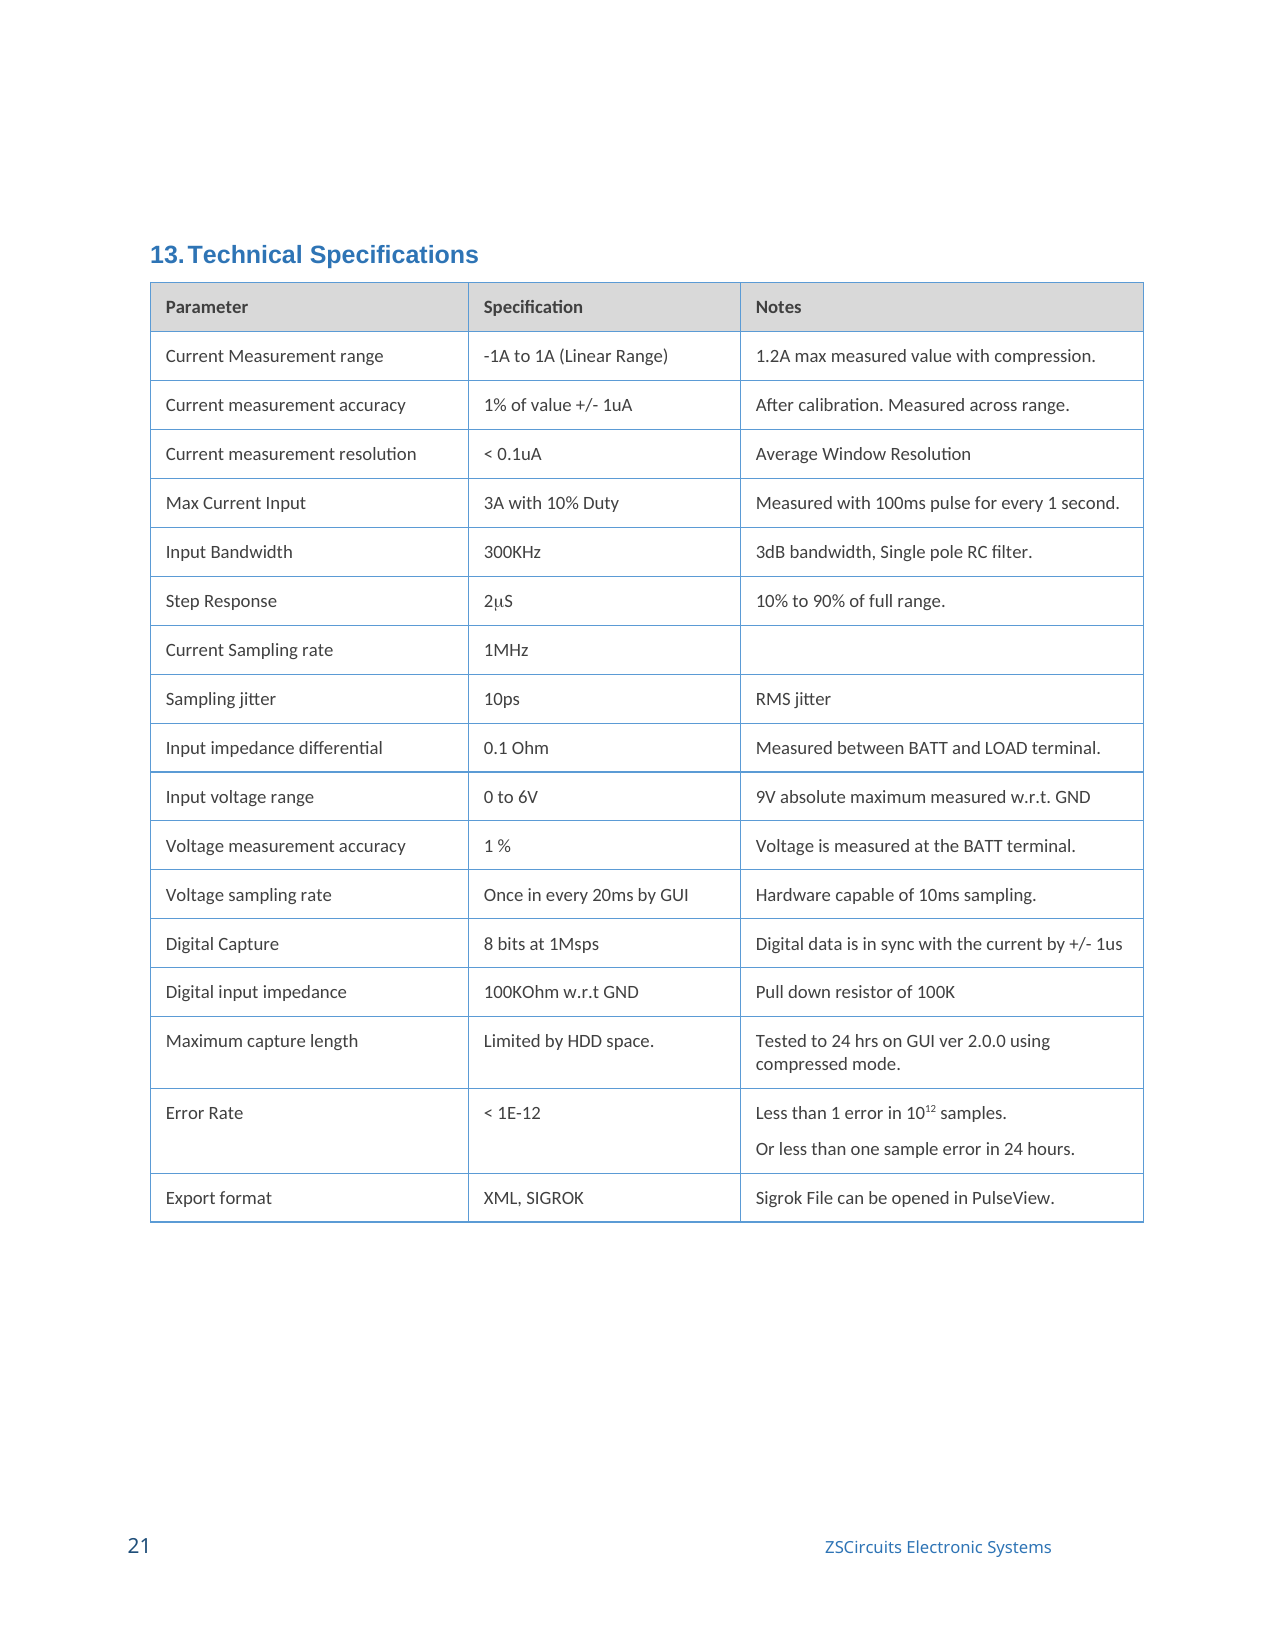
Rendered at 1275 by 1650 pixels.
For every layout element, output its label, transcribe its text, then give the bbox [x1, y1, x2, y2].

table_cell < 1E-12 [469, 1089, 740, 1172]
table_cell 1MHz [469, 626, 740, 673]
table_cell 3dB bandwidth, Single pole RC filter. [741, 528, 1143, 576]
table_cell 100KOhm w.r.t GND [469, 968, 740, 1016]
table_cell Tested to 24 hrs on GUI ver 2.0.0 using compressed mode. [741, 1017, 1143, 1088]
table_cell Measured with 100ms pulse for every 1 second. [741, 479, 1143, 527]
table_cell Step Response [151, 577, 468, 624]
table_cell RMS jitter [741, 675, 1143, 722]
table_cell Voltage is measured at the BATT terminal. [741, 821, 1143, 869]
table_cell < 0.1uA [469, 430, 740, 478]
table_cell Input voltage range [151, 773, 468, 820]
table_cell 8 bits at 1Msps [469, 919, 740, 967]
table_cell Current measurement accuracy [151, 381, 468, 429]
table_cell Current measurement resolution [151, 430, 468, 478]
table_cell Sampling jitter [151, 675, 468, 722]
table_cell 2S [469, 577, 740, 624]
table_cell Current Sampling rate [151, 626, 468, 673]
table_cell Average Window Resolution [741, 430, 1143, 478]
table_cell 10ps [469, 675, 740, 722]
table_cell Digital Capture [151, 919, 468, 967]
table_cell 3A with 10% Duty [469, 479, 740, 527]
table_cell Limited by HDD space. [469, 1017, 740, 1088]
table_cell 9V absolute maximum measured w.r.t. GND [741, 773, 1143, 820]
table_cell Digital data is in sync with the current by +/- 1us [741, 919, 1143, 967]
table_cell Hardware capable of 10ms sampling. [741, 870, 1143, 918]
table_header Specification [469, 283, 740, 331]
table_cell Voltage sampling rate [151, 870, 468, 918]
table_cell 1% of value +/- 1uA [469, 381, 740, 429]
table_cell 0 to 6V [469, 773, 740, 820]
table_header Notes [741, 283, 1143, 331]
table_cell Input Bandwidth [151, 528, 468, 576]
table_cell XML, SIGROK [469, 1174, 740, 1221]
table_cell 1 % [469, 821, 740, 869]
table_cell Less than 1 error in 1012 samples. Or less than one sample error in 24 hours. [741, 1089, 1143, 1172]
table_cell Pull down resistor of 100K [741, 968, 1143, 1016]
table_header Parameter [151, 283, 468, 331]
table_cell -1A to 1A (Linear Range) [469, 332, 740, 380]
table_cell Error Rate [151, 1089, 468, 1172]
table_cell 300KHz [469, 528, 740, 576]
table_cell 10% to 90% of full range. [741, 577, 1143, 624]
subtitle Technical Specifications [150, 241, 1125, 269]
table_cell Current Measurement range [151, 332, 468, 380]
table_cell Sigrok File can be opened in PulseView. [741, 1174, 1143, 1221]
table_cell Max Current Input [151, 479, 468, 527]
table_cell After calibration. Measured across range. [741, 381, 1143, 429]
table_cell Once in every 20ms by GUI [469, 870, 740, 918]
table_cell Measured between BATT and LOAD terminal. [741, 724, 1143, 771]
table_cell Voltage measurement accuracy [151, 821, 468, 869]
table_cell Export format [151, 1174, 468, 1221]
table_cell [741, 626, 1143, 673]
table_cell Digital input impedance [151, 968, 468, 1016]
table_cell Maximum capture length [151, 1017, 468, 1088]
table_cell 1.2A max measured value with compression. [741, 332, 1143, 380]
table_cell 0.1 Ohm [469, 724, 740, 771]
table_cell Input impedance differential [151, 724, 468, 771]
